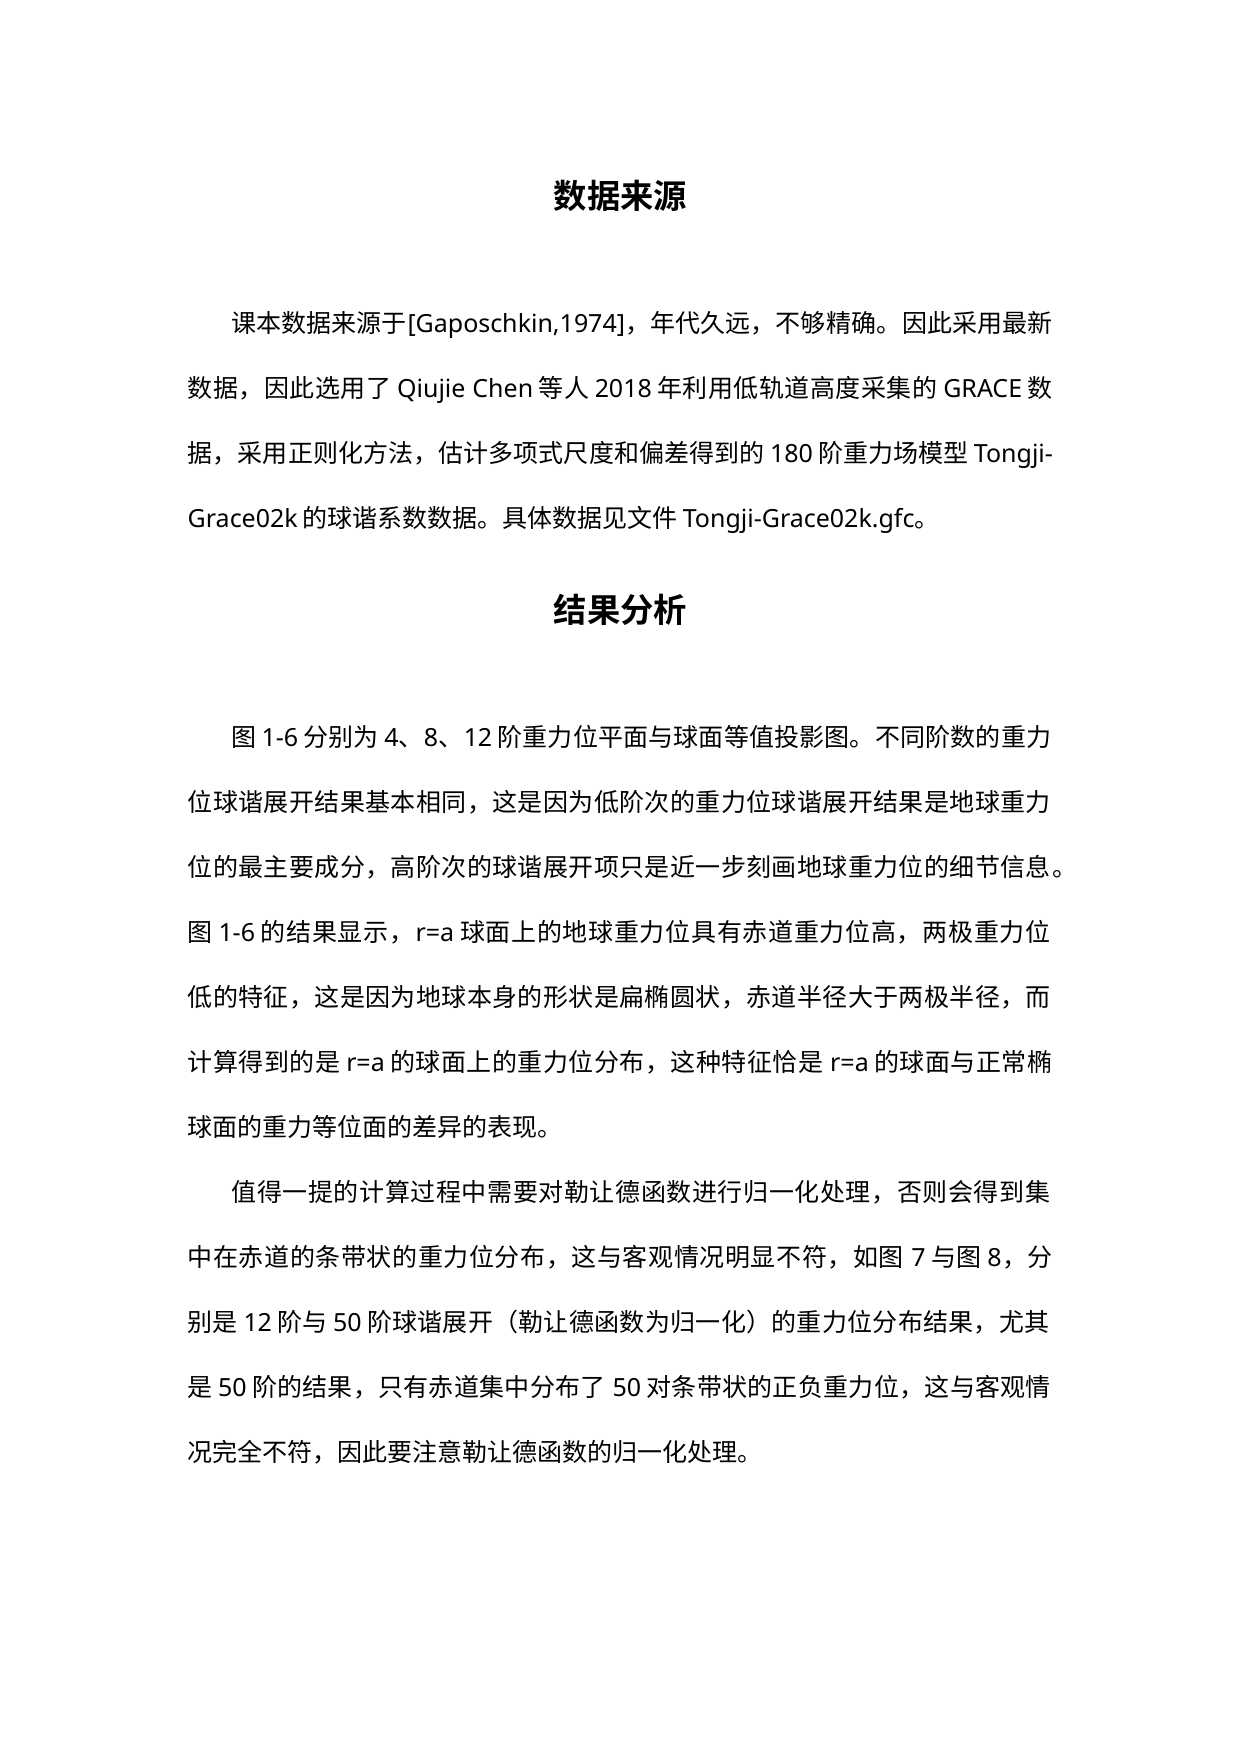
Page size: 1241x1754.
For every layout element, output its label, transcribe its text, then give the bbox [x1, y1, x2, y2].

text 值得一提的计算过程中需要对勒让德函数进行归一化处理，否则会得到集中在赤道的条带状的重力位分布，这与客观情况明显不符，如图7与图8，分别是12阶与50阶球谐展开（勒让德函数为归一化）的重力位分布结果，尤其是50阶的结果，只有赤道集中分布了50对条带状的正负重力位，这与客观情况完全不符，因此要注意勒让德函数的归一化处理。 [187, 1158, 1053, 1483]
text 图1-6分别为4、8、12阶重力位平面与球面等值投影图。不同阶数的重力位球谐展开结果基本相同，这是因为低阶次的重力位球谐展开结果是地球重力位的最主要成分，高阶次的球谐展开项只是近一步刻画地球重力位的细节信息。图1-6的结果显示，r=a球面上的地球重力位具有赤道重力位高，两极重力位低的特征，这是因为地球本身的形状是扁椭圆状，赤道半径大于两极半径，而计算得到的是r=a的球面上的重力位分布，这种特征恰是r=a的球面与正常椭球面的重力等位面的差异的表现。 [187, 703, 1053, 1158]
subtitle 数据来源 [187, 162, 1053, 227]
text 课本数据来源于[Gaposchkin,1974]，年代久远，不够精确。因此采用最新数据，因此选用了Qiujie Chen等人2018年利用低轨道高度采集的GRACE数据，采用正则化方法，估计多项式尺度和偏差得到的180阶重力场模型Tongji-Grace02k的球谐系数数据。具体数据见文件Tongji-Grace02k.gfc。 [187, 289, 1053, 549]
subtitle 结果分析 [187, 576, 1053, 641]
